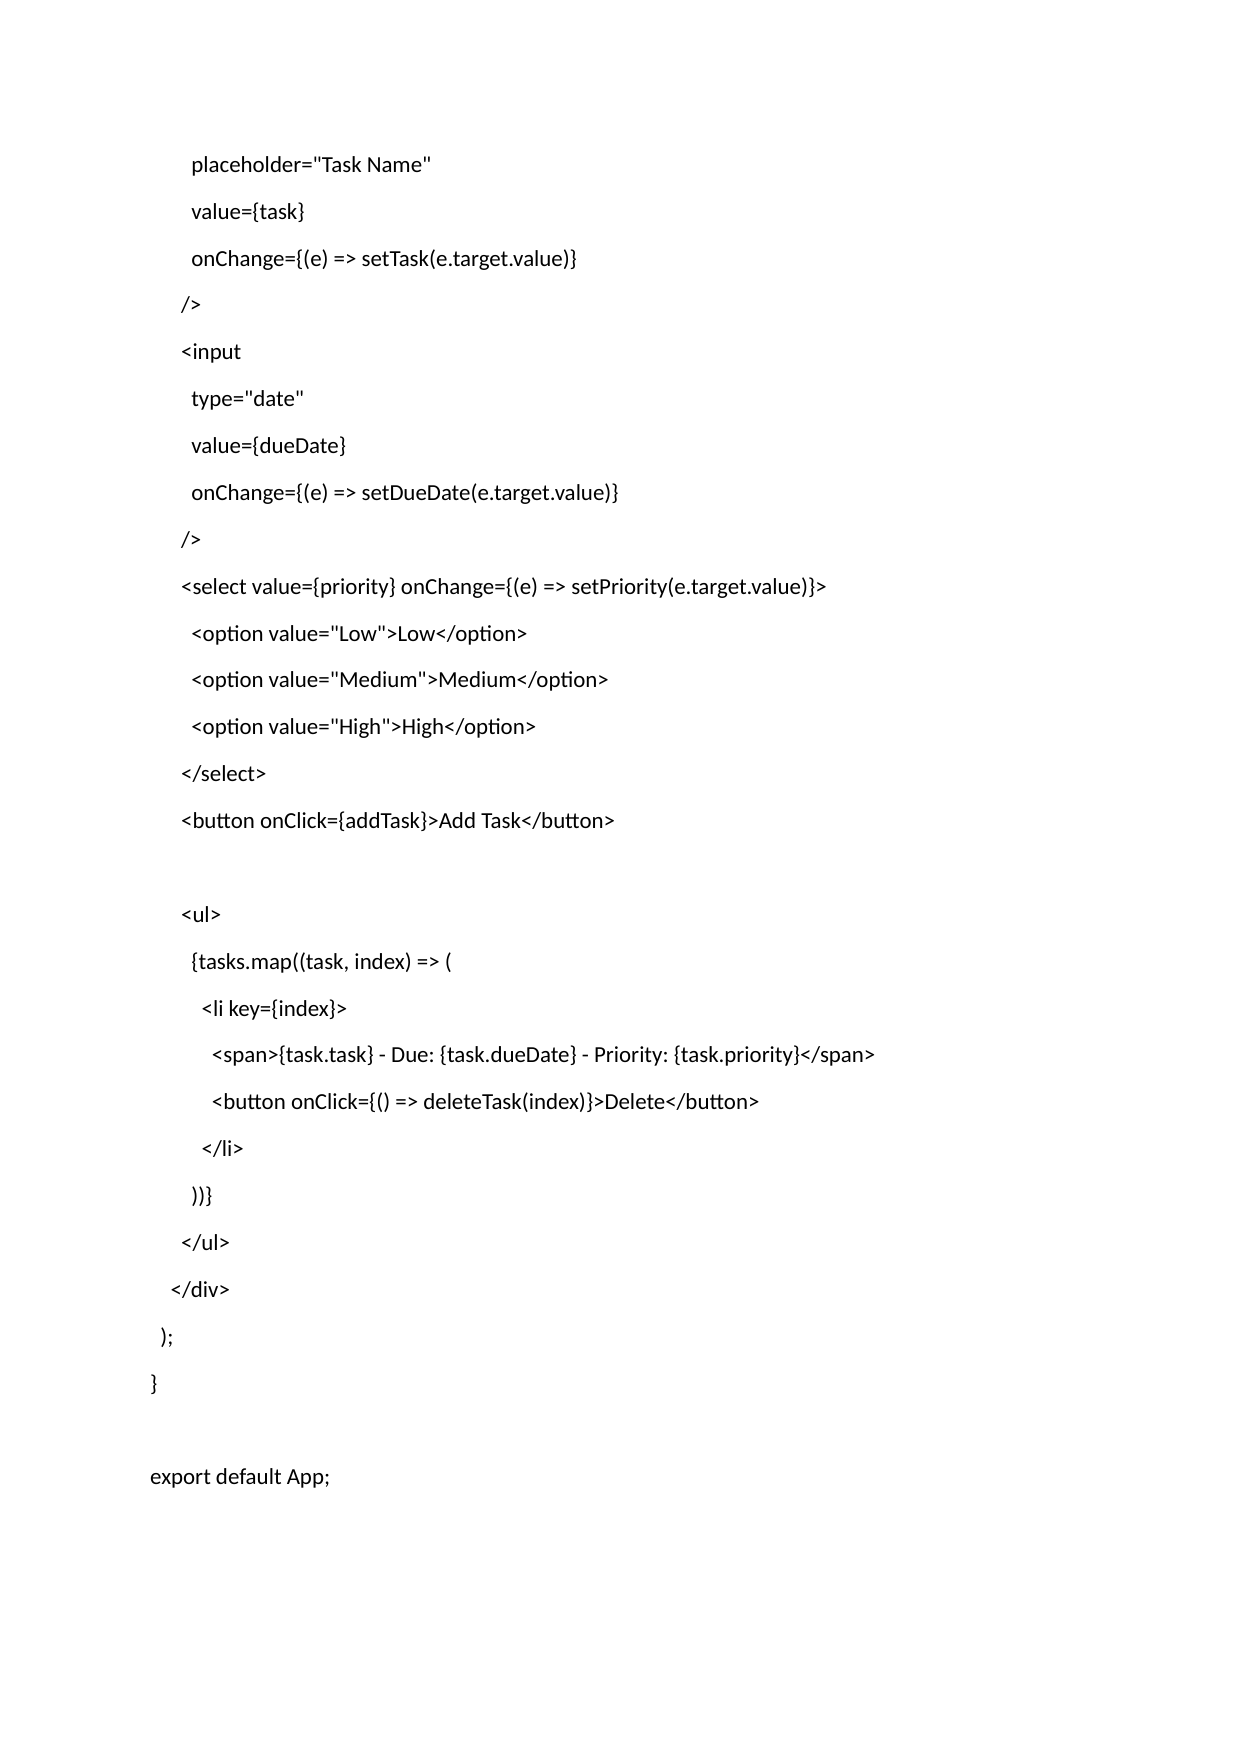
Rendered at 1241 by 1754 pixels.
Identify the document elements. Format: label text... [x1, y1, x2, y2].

text <option value="Medium">Medium</option> [150, 666, 1090, 694]
text </select> [150, 759, 1090, 787]
text <select value={priority} onChange={(e) => setPriority(e.target.value)}> [150, 572, 1090, 600]
text ))} [150, 1181, 1090, 1209]
text value={task} [150, 197, 1090, 225]
text <input [150, 337, 1090, 366]
text <ul> [150, 900, 1090, 928]
text <span>{task.task} - Due: {task.dueDate} - Priority: {task.priority}</span> [150, 1041, 1090, 1069]
text onChange={(e) => setDueDate(e.target.value)} [150, 478, 1090, 506]
text type="date" [150, 384, 1090, 412]
text <option value="High">High</option> [150, 712, 1090, 741]
text {tasks.map((task, index) => ( [150, 947, 1090, 975]
text export default App; [150, 1462, 1090, 1491]
text ); [150, 1322, 1090, 1350]
text </li> [150, 1134, 1090, 1162]
text onChange={(e) => setTask(e.target.value)} [150, 244, 1090, 272]
text <li key={index}> [150, 994, 1090, 1022]
text <option value="Low">Low</option> [150, 619, 1090, 647]
text placeholder="Task Name" [150, 150, 1090, 178]
text /> [150, 525, 1090, 553]
text </ul> [150, 1228, 1090, 1256]
text <button onClick={() => deleteTask(index)}>Delete</button> [150, 1087, 1090, 1116]
text </div> [150, 1275, 1090, 1303]
text value={dueDate} [150, 431, 1090, 459]
text /> [150, 291, 1090, 319]
text } [150, 1369, 1090, 1397]
text <button onClick={addTask}>Add Task</button> [150, 806, 1090, 834]
